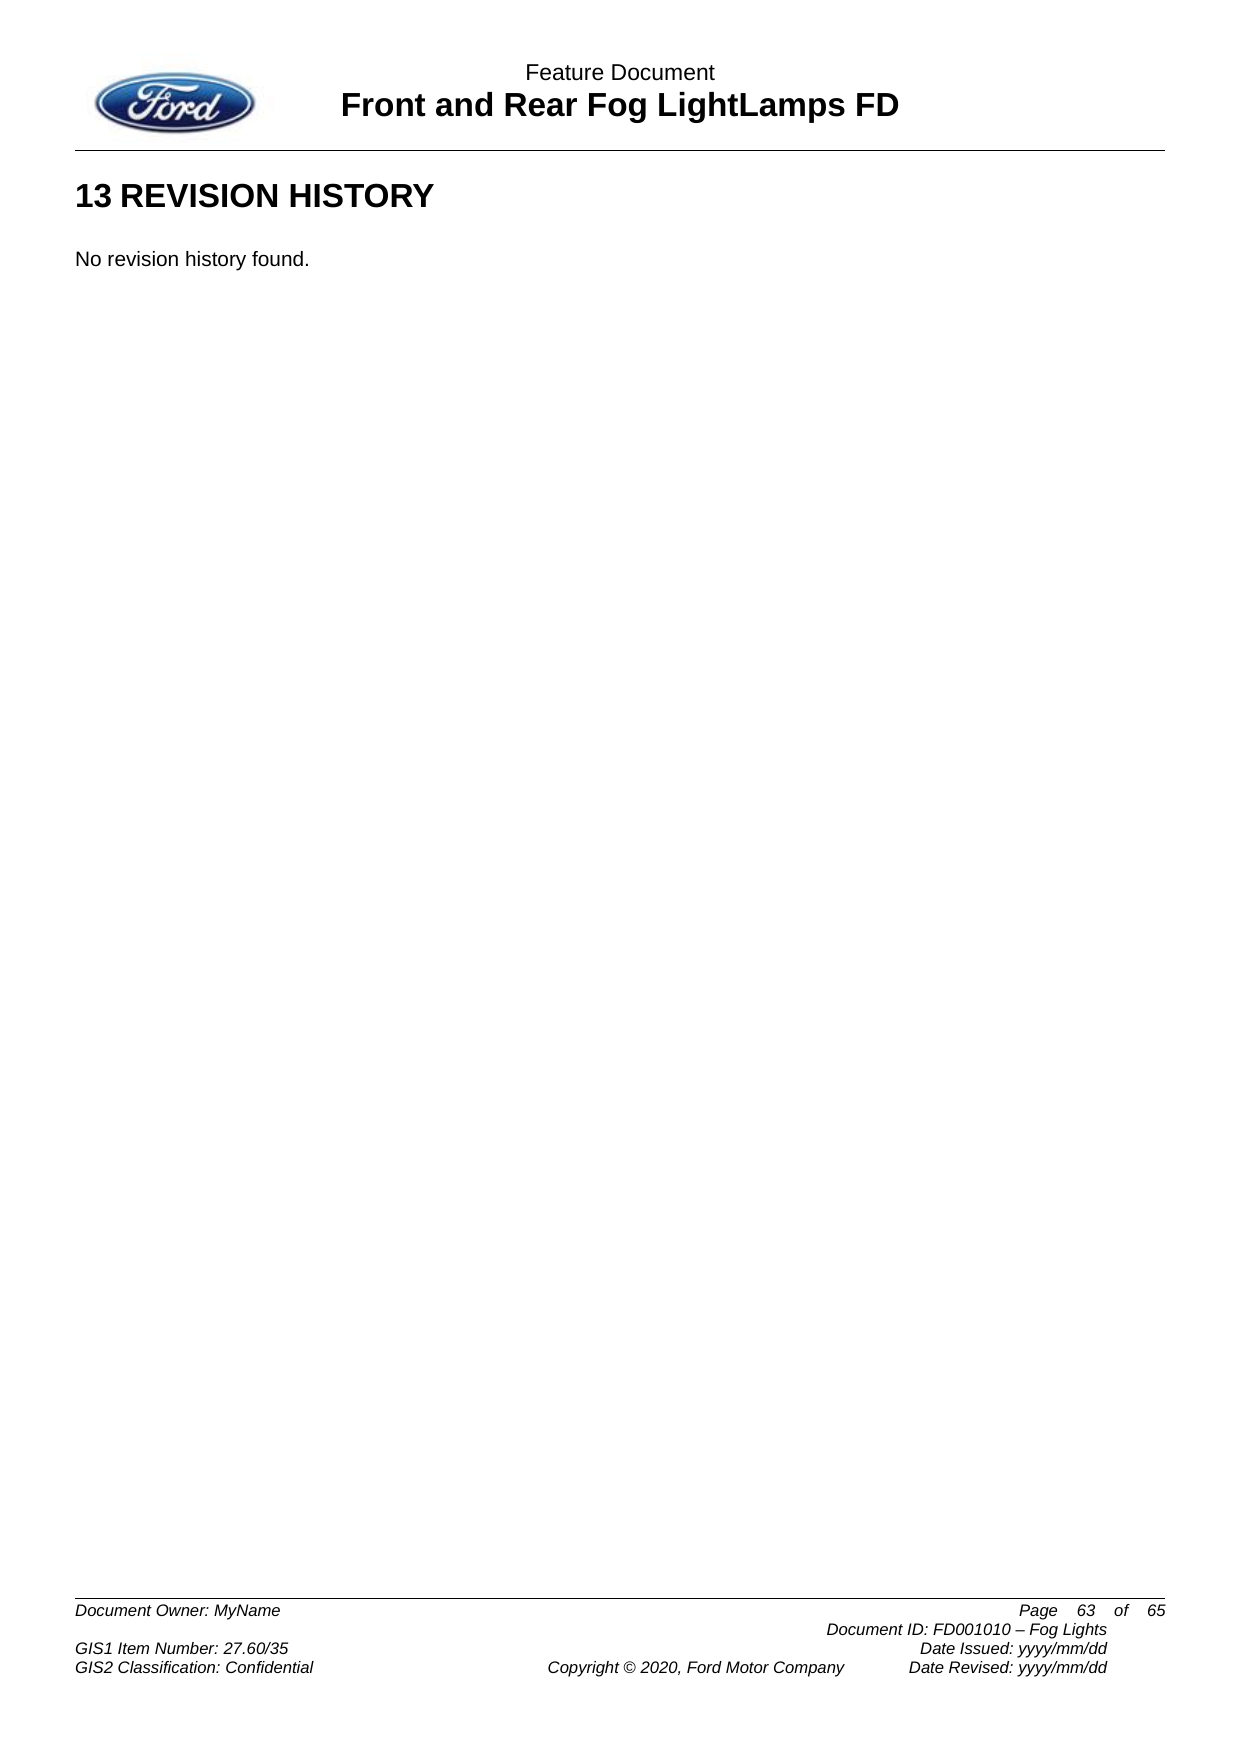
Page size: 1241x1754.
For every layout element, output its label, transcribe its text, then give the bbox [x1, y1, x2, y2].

subtitle Revision History [75, 176, 1165, 214]
text No revision history found. [75, 246, 1165, 271]
picture [75, 53, 275, 150]
